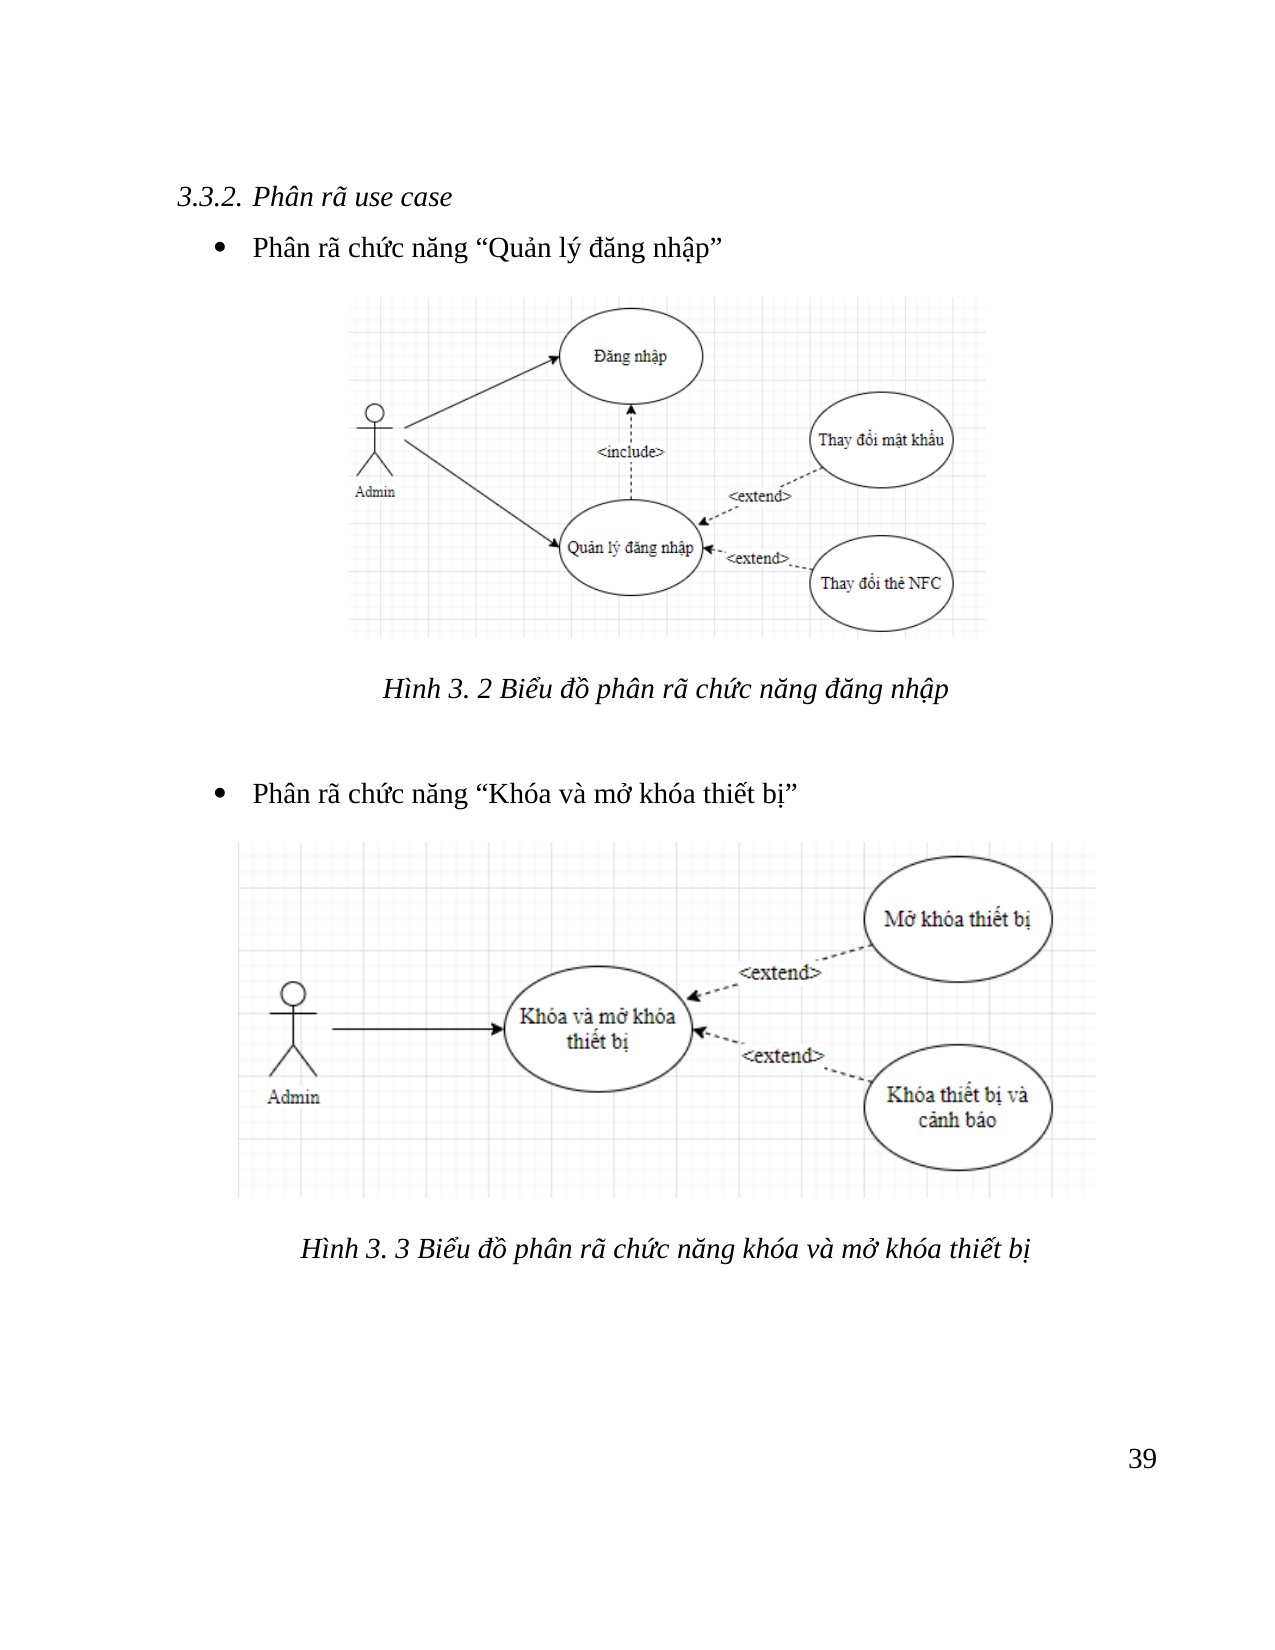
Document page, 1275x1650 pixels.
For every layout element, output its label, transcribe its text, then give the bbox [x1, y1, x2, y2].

list Phân rã chức năng “Khóa và mở khóa thiết bị” [215, 776, 1157, 809]
subtitle Phân rã use case [177, 179, 1157, 213]
picture [348, 297, 986, 638]
list Phân rã chức năng “Quản lý đăng nhập” [215, 230, 1157, 263]
picture [238, 842, 1097, 1198]
